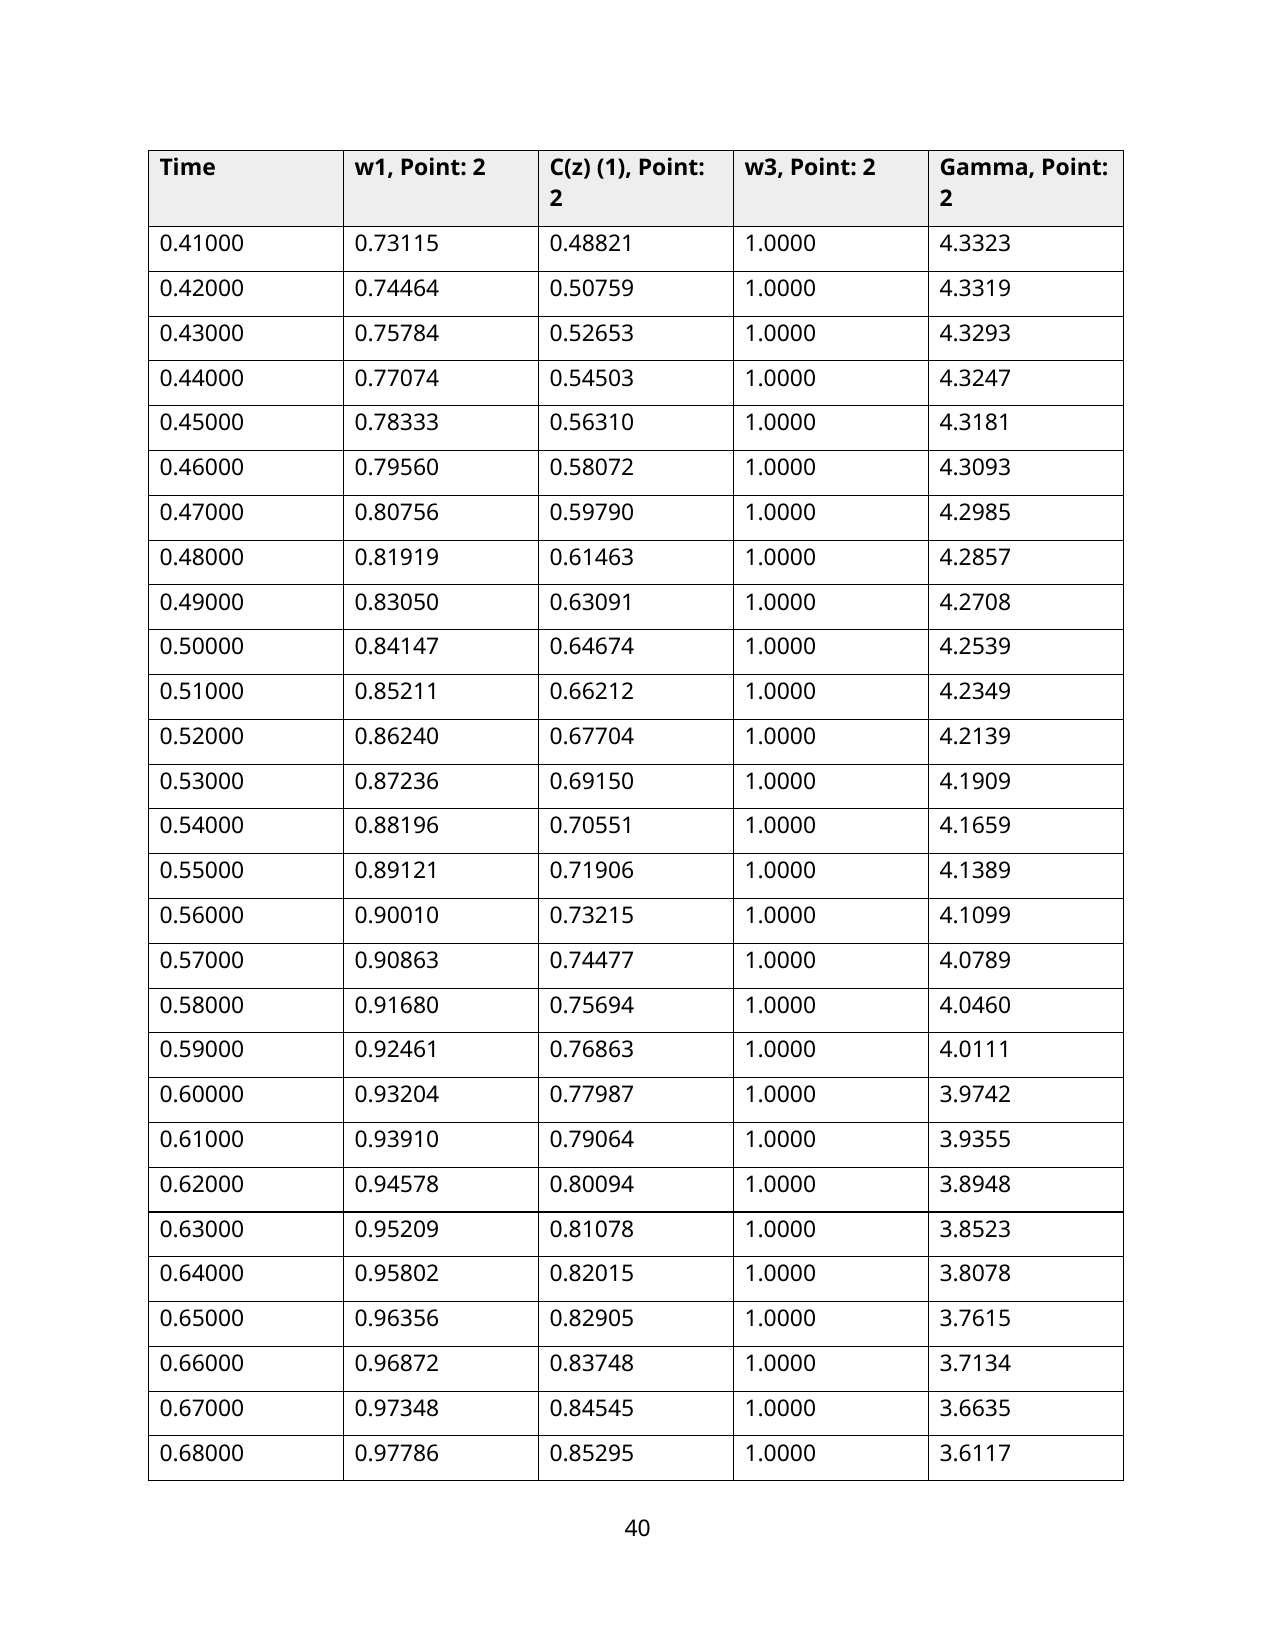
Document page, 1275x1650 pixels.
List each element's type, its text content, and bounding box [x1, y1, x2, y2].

table_cell 4.2539 [929, 630, 1123, 674]
table_cell 0.67000 [149, 1392, 343, 1435]
table_cell 3.8948 [929, 1168, 1123, 1211]
table_cell 1.0000 [734, 585, 928, 629]
table_cell 1.0000 [734, 720, 928, 763]
table_cell 0.48821 [539, 227, 733, 271]
table_cell 0.89121 [344, 854, 538, 898]
table_cell 0.91680 [344, 989, 538, 1032]
table_cell 0.81078 [539, 1213, 733, 1256]
table_cell 0.76863 [539, 1033, 733, 1077]
table_cell 0.61463 [539, 541, 733, 584]
table_cell 1.0000 [734, 1257, 928, 1301]
table_cell 1.0000 [734, 675, 928, 719]
table_cell 0.80756 [344, 496, 538, 539]
table_cell 0.74464 [344, 272, 538, 316]
table_cell 1.0000 [734, 1436, 928, 1480]
table_cell 3.8523 [929, 1213, 1123, 1256]
table_header w1, Point: 2 [344, 151, 538, 226]
table_cell 0.82905 [539, 1302, 733, 1346]
table_cell 1.0000 [734, 1302, 928, 1346]
table_cell 1.0000 [734, 765, 928, 808]
table_cell 3.6117 [929, 1436, 1123, 1480]
table_cell 0.58000 [149, 989, 343, 1032]
table_cell 4.0460 [929, 989, 1123, 1032]
table_cell 0.63091 [539, 585, 733, 629]
table_cell 0.51000 [149, 675, 343, 719]
table_cell 0.53000 [149, 765, 343, 808]
table_cell 3.9742 [929, 1078, 1123, 1122]
table_cell 1.0000 [734, 989, 928, 1032]
table_cell 0.41000 [149, 227, 343, 271]
table_cell 0.84545 [539, 1392, 733, 1435]
table_cell 0.68000 [149, 1436, 343, 1480]
table_cell 0.69150 [539, 765, 733, 808]
table_cell 0.77987 [539, 1078, 733, 1122]
table_cell 0.66212 [539, 675, 733, 719]
table_cell 0.83050 [344, 585, 538, 629]
table_cell 1.0000 [734, 1392, 928, 1435]
table_cell 4.2139 [929, 720, 1123, 763]
table_cell 1.0000 [734, 809, 928, 853]
table_cell 4.1389 [929, 854, 1123, 898]
table_cell 0.90010 [344, 899, 538, 943]
table_cell 0.52653 [539, 317, 733, 360]
table_cell 0.71906 [539, 854, 733, 898]
table_cell 0.43000 [149, 317, 343, 360]
table_cell 0.88196 [344, 809, 538, 853]
table_cell 1.0000 [734, 1123, 928, 1167]
table_cell 4.1659 [929, 809, 1123, 853]
table_cell 0.55000 [149, 854, 343, 898]
table_cell 1.0000 [734, 272, 928, 316]
table_cell 0.81919 [344, 541, 538, 584]
table_cell 0.59790 [539, 496, 733, 539]
table_cell 0.42000 [149, 272, 343, 316]
table_cell 0.73115 [344, 227, 538, 271]
table_cell 0.86240 [344, 720, 538, 763]
table_cell 0.73215 [539, 899, 733, 943]
table_header C(z) (1), Point: 2 [539, 151, 733, 226]
table_cell 0.85211 [344, 675, 538, 719]
table_cell 1.0000 [734, 227, 928, 271]
table_cell 0.75694 [539, 989, 733, 1032]
table_cell 1.0000 [734, 854, 928, 898]
table_cell 0.70551 [539, 809, 733, 853]
table_cell 1.0000 [734, 1078, 928, 1122]
table_cell 3.6635 [929, 1392, 1123, 1435]
table_cell 0.96356 [344, 1302, 538, 1346]
table_cell 0.59000 [149, 1033, 343, 1077]
table_cell 4.2349 [929, 675, 1123, 719]
table_cell 0.50759 [539, 272, 733, 316]
table_cell 4.1099 [929, 899, 1123, 943]
table_cell 1.0000 [734, 541, 928, 584]
table_cell 0.84147 [344, 630, 538, 674]
table_cell 1.0000 [734, 630, 928, 674]
table_cell 1.0000 [734, 944, 928, 987]
table_cell 4.3293 [929, 317, 1123, 360]
table_cell 0.65000 [149, 1302, 343, 1346]
table_cell 4.3093 [929, 451, 1123, 495]
table_cell 1.0000 [734, 1168, 928, 1211]
table_cell 4.3181 [929, 406, 1123, 450]
table_cell 0.97348 [344, 1392, 538, 1435]
table_cell 0.48000 [149, 541, 343, 584]
table_cell 4.2708 [929, 585, 1123, 629]
table_cell 0.95209 [344, 1213, 538, 1256]
table_cell 0.58072 [539, 451, 733, 495]
table_cell 1.0000 [734, 899, 928, 943]
table_cell 0.87236 [344, 765, 538, 808]
table_cell 4.3319 [929, 272, 1123, 316]
table_cell 3.7615 [929, 1302, 1123, 1346]
table_cell 1.0000 [734, 317, 928, 360]
table_cell 0.79064 [539, 1123, 733, 1167]
table_cell 1.0000 [734, 406, 928, 450]
table_cell 1.0000 [734, 496, 928, 539]
table_cell 4.2985 [929, 496, 1123, 539]
table_cell 1.0000 [734, 1347, 928, 1391]
table_cell 0.67704 [539, 720, 733, 763]
table_cell 0.77074 [344, 361, 538, 405]
table_cell 4.3247 [929, 361, 1123, 405]
table_cell 0.64000 [149, 1257, 343, 1301]
table_header Gamma, Point: 2 [929, 151, 1123, 226]
table_cell 4.2857 [929, 541, 1123, 584]
table_header w3, Point: 2 [734, 151, 928, 226]
table_cell 0.50000 [149, 630, 343, 674]
table_cell 0.64674 [539, 630, 733, 674]
table_cell 0.94578 [344, 1168, 538, 1211]
table_cell 0.96872 [344, 1347, 538, 1391]
table_cell 0.93910 [344, 1123, 538, 1167]
table_cell 0.49000 [149, 585, 343, 629]
table_cell 4.3323 [929, 227, 1123, 271]
table_cell 0.80094 [539, 1168, 733, 1211]
table_cell 0.44000 [149, 361, 343, 405]
table_cell 4.1909 [929, 765, 1123, 808]
table_cell 4.0111 [929, 1033, 1123, 1077]
table_header Time [149, 151, 343, 226]
table_cell 0.54000 [149, 809, 343, 853]
table_cell 0.85295 [539, 1436, 733, 1480]
table_cell 3.8078 [929, 1257, 1123, 1301]
table_cell 4.0789 [929, 944, 1123, 987]
table_cell 0.62000 [149, 1168, 343, 1211]
table_cell 0.56000 [149, 899, 343, 943]
table_cell 0.60000 [149, 1078, 343, 1122]
table_cell 0.78333 [344, 406, 538, 450]
table_cell 0.97786 [344, 1436, 538, 1480]
table_cell 1.0000 [734, 451, 928, 495]
table_cell 3.7134 [929, 1347, 1123, 1391]
table_cell 0.74477 [539, 944, 733, 987]
table_cell 0.95802 [344, 1257, 538, 1301]
table_cell 0.46000 [149, 451, 343, 495]
table_cell 0.57000 [149, 944, 343, 987]
table_cell 0.61000 [149, 1123, 343, 1167]
table_cell 0.47000 [149, 496, 343, 539]
table_cell 3.9355 [929, 1123, 1123, 1167]
table_cell 0.45000 [149, 406, 343, 450]
table_cell 0.82015 [539, 1257, 733, 1301]
table_cell 0.75784 [344, 317, 538, 360]
table_cell 0.63000 [149, 1213, 343, 1256]
table_cell 0.90863 [344, 944, 538, 987]
table_cell 1.0000 [734, 361, 928, 405]
table_cell 0.56310 [539, 406, 733, 450]
table_cell 1.0000 [734, 1213, 928, 1256]
table_cell 0.92461 [344, 1033, 538, 1077]
table_cell 0.93204 [344, 1078, 538, 1122]
table_cell 0.83748 [539, 1347, 733, 1391]
table_cell 0.52000 [149, 720, 343, 763]
table_cell 0.54503 [539, 361, 733, 405]
table_cell 0.66000 [149, 1347, 343, 1391]
table_cell 1.0000 [734, 1033, 928, 1077]
table_cell 0.79560 [344, 451, 538, 495]
